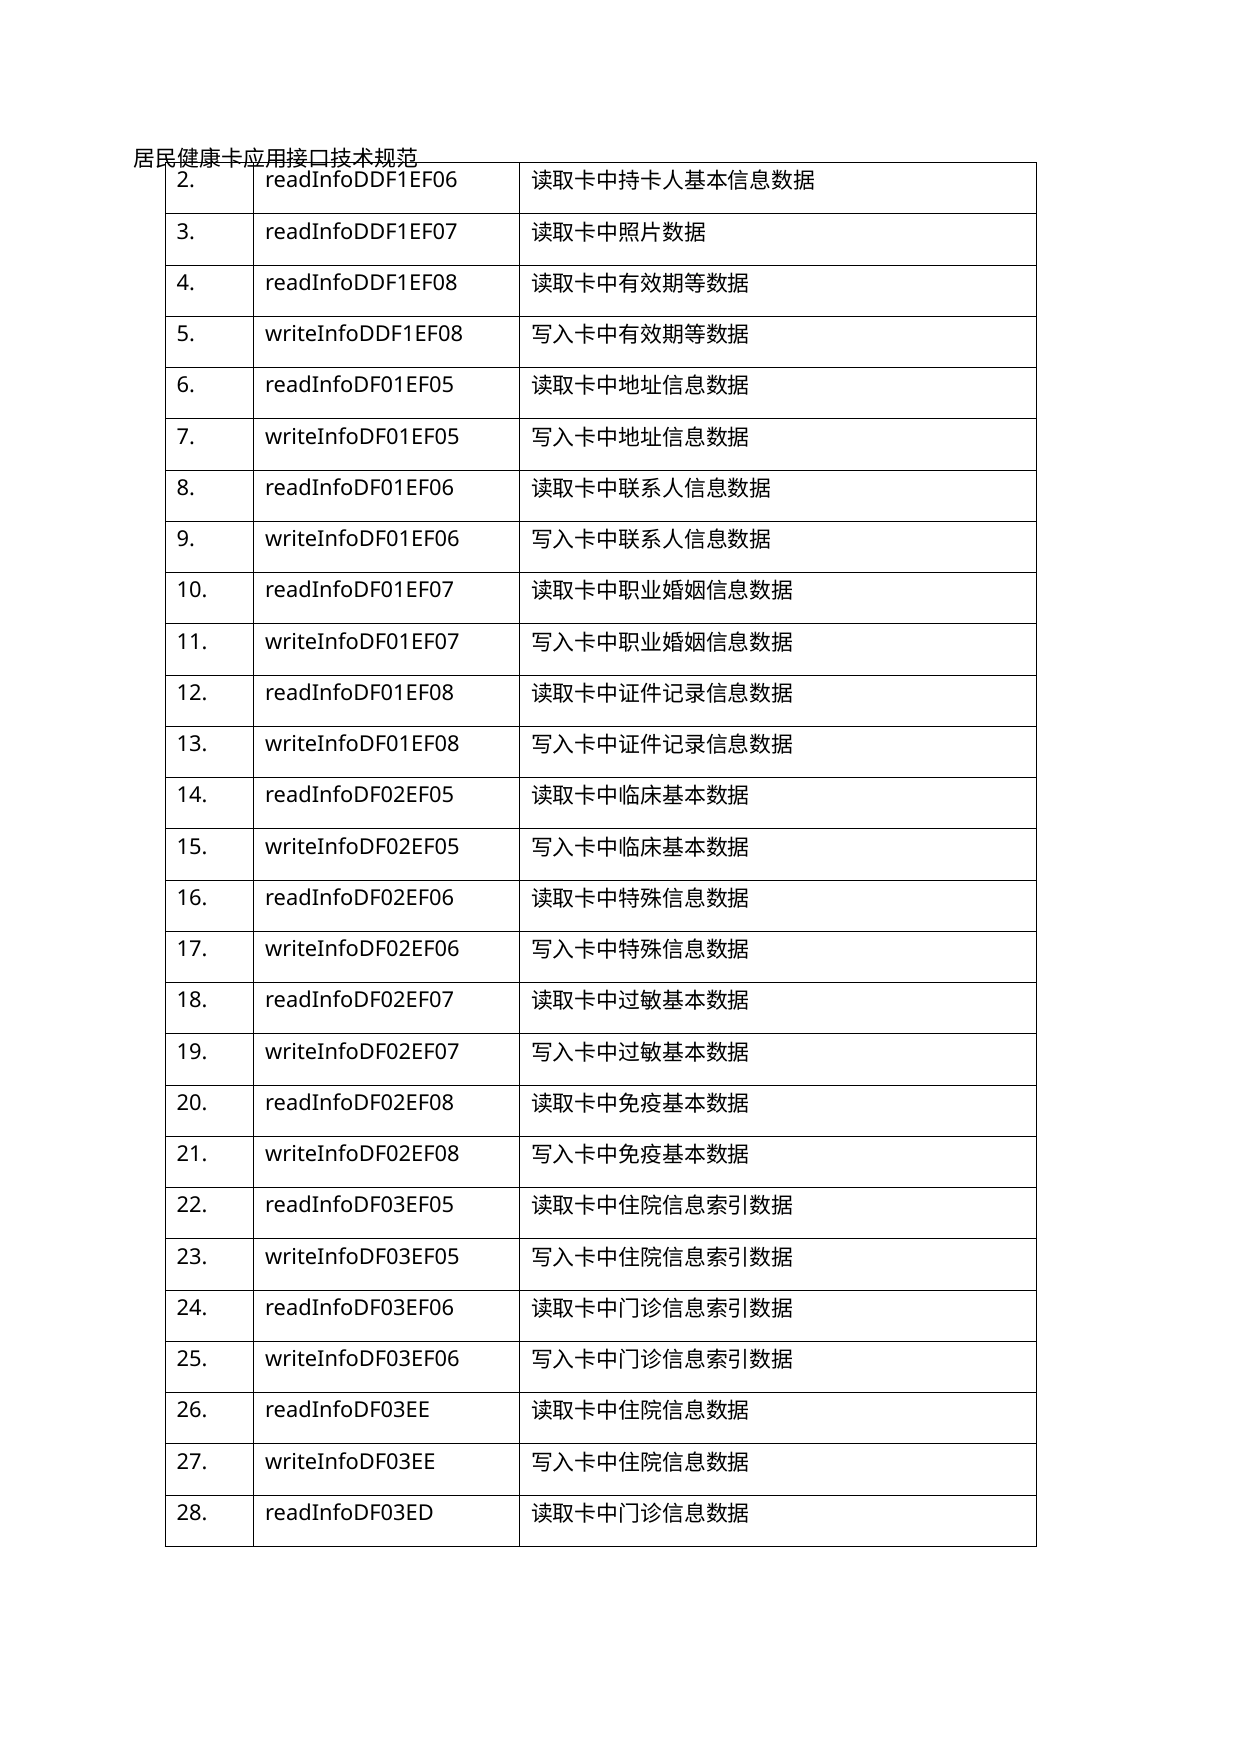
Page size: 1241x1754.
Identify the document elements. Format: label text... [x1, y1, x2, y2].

table_cell 读取卡中住院信息索引数据 [520, 1188, 1036, 1238]
table_cell [166, 522, 253, 572]
table_cell readInfoDF03EE [254, 1393, 519, 1443]
table_cell writeInfoDF02EF07 [254, 1034, 519, 1084]
table_cell 写入卡中地址信息数据 [520, 419, 1036, 469]
table_cell [166, 266, 253, 316]
table_cell 写入卡中门诊信息索引数据 [520, 1342, 1036, 1392]
table_cell [166, 1342, 253, 1392]
table_cell readInfoDF03ED [254, 1496, 519, 1546]
table_cell readInfoDF02EF05 [254, 778, 519, 828]
table_cell [166, 1496, 253, 1546]
table_cell readInfoDDF1EF07 [254, 214, 519, 264]
table_cell [166, 471, 253, 521]
table_cell 读取卡中联系人信息数据 [520, 471, 1036, 521]
table_cell 写入卡中住院信息数据 [520, 1444, 1036, 1494]
table_cell 读取卡中过敏基本数据 [520, 983, 1036, 1033]
table_cell 写入卡中联系人信息数据 [520, 522, 1036, 572]
table_cell readInfoDDF1EF08 [254, 266, 519, 316]
table_cell [166, 881, 253, 931]
table_cell writeInfoDF03EF05 [254, 1239, 519, 1289]
table_cell readInfoDDF1EF06 [254, 163, 519, 213]
table_cell [166, 676, 253, 726]
table_cell 读取卡中特殊信息数据 [520, 881, 1036, 931]
table_cell 读取卡中门诊信息数据 [520, 1496, 1036, 1546]
table_cell writeInfoDDF1EF08 [254, 317, 519, 367]
table_cell [166, 163, 253, 213]
table_cell readInfoDF01EF05 [254, 368, 519, 418]
table_cell [166, 1393, 253, 1443]
table_cell [166, 214, 253, 264]
table_cell [166, 1137, 253, 1187]
table_cell writeInfoDF02EF06 [254, 932, 519, 982]
table_cell 读取卡中地址信息数据 [520, 368, 1036, 418]
table_cell [166, 932, 253, 982]
table_cell 写入卡中有效期等数据 [520, 317, 1036, 367]
table_cell writeInfoDF01EF05 [254, 419, 519, 469]
table_cell readInfoDF01EF08 [254, 676, 519, 726]
table_cell 写入卡中职业婚姻信息数据 [520, 624, 1036, 674]
table_cell 读取卡中临床基本数据 [520, 778, 1036, 828]
table_cell readInfoDF03EF06 [254, 1291, 519, 1341]
table_cell [166, 1034, 253, 1084]
table_cell writeInfoDF01EF08 [254, 727, 519, 777]
table_cell writeInfoDF03EF06 [254, 1342, 519, 1392]
table_cell 读取卡中证件记录信息数据 [520, 676, 1036, 726]
table_cell 读取卡中有效期等数据 [520, 266, 1036, 316]
table_cell readInfoDF02EF06 [254, 881, 519, 931]
table_cell readInfoDF01EF07 [254, 573, 519, 623]
table_cell [166, 368, 253, 418]
table_cell readInfoDF03EF05 [254, 1188, 519, 1238]
table_cell [166, 1086, 253, 1136]
table_cell [166, 983, 253, 1033]
table_cell [166, 1188, 253, 1238]
table_cell 读取卡中住院信息数据 [520, 1393, 1036, 1443]
table_cell writeInfoDF02EF05 [254, 829, 519, 879]
table_cell 写入卡中过敏基本数据 [520, 1034, 1036, 1084]
table_cell writeInfoDF01EF06 [254, 522, 519, 572]
table_cell [166, 829, 253, 879]
table_cell 写入卡中免疫基本数据 [520, 1137, 1036, 1187]
table_cell 写入卡中证件记录信息数据 [520, 727, 1036, 777]
table_cell [166, 727, 253, 777]
table_cell 写入卡中住院信息索引数据 [520, 1239, 1036, 1289]
table_cell 读取卡中门诊信息索引数据 [520, 1291, 1036, 1341]
table_cell 读取卡中职业婚姻信息数据 [520, 573, 1036, 623]
table_cell [166, 573, 253, 623]
table_cell [166, 624, 253, 674]
table_cell 写入卡中特殊信息数据 [520, 932, 1036, 982]
table_cell writeInfoDF02EF08 [254, 1137, 519, 1187]
table_cell [166, 1444, 253, 1494]
table_cell writeInfoDF01EF07 [254, 624, 519, 674]
table_cell [166, 1239, 253, 1289]
table_cell [166, 317, 253, 367]
table_cell [166, 1291, 253, 1341]
table_cell 写入卡中临床基本数据 [520, 829, 1036, 879]
table_cell readInfoDF01EF06 [254, 471, 519, 521]
table_cell 读取卡中持卡人基本信息数据 [520, 163, 1036, 213]
table_cell writeInfoDF03EE [254, 1444, 519, 1494]
table_cell [166, 419, 253, 469]
table_cell readInfoDF02EF07 [254, 983, 519, 1033]
table_cell readInfoDF02EF08 [254, 1086, 519, 1136]
table_cell 读取卡中免疫基本数据 [520, 1086, 1036, 1136]
table_cell 读取卡中照片数据 [520, 214, 1036, 264]
table_cell [166, 778, 253, 828]
